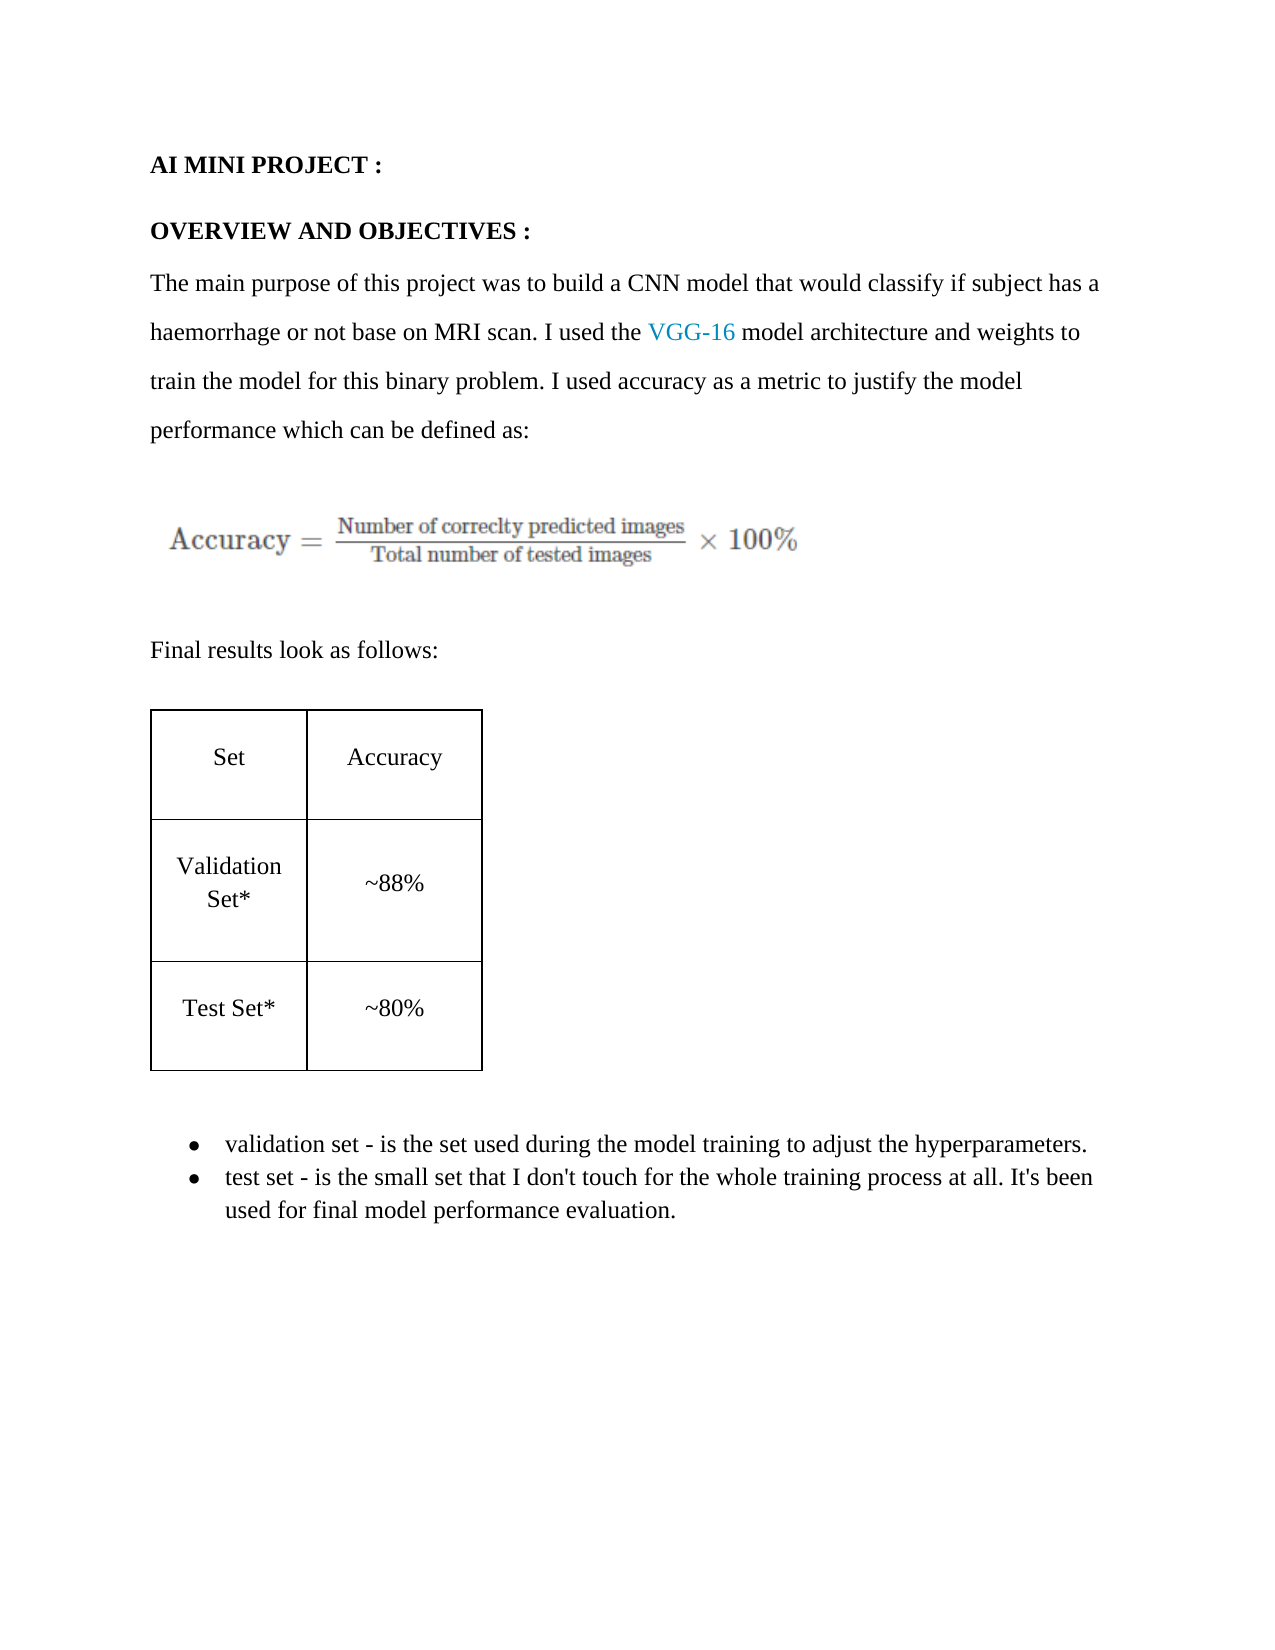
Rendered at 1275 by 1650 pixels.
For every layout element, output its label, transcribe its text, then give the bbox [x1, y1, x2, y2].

text AI MINI PROJECT : [150, 150, 1125, 179]
text Final results look as follows: [150, 635, 1125, 664]
text The main purpose of this project was to build a CNN model that would classify if subject has a haemorrhage or not base on MRI scan. I used the VGG-16 model architecture and weights to train the model for this binary problem. I used accuracy as a metric to justify the model performance which can be defined as: [150, 268, 1125, 444]
table_cell Test Set* [152, 962, 306, 1070]
picture [150, 488, 822, 592]
table_header Set [152, 711, 306, 818]
list validation set - is the set used during the model training to adjust the hyperparameters. [187, 1129, 1125, 1158]
table_cell Validation Set* [152, 820, 306, 961]
table_cell ~80% [308, 962, 481, 1070]
subtitle OVERVIEW AND OBJECTIVES : [150, 216, 1125, 245]
table_header Accuracy [308, 711, 481, 818]
list test set - is the small set that I don't touch for the whole training process at all. It's been used for final model performance evaluation. [187, 1162, 1125, 1224]
table_cell ~88% [308, 820, 481, 961]
